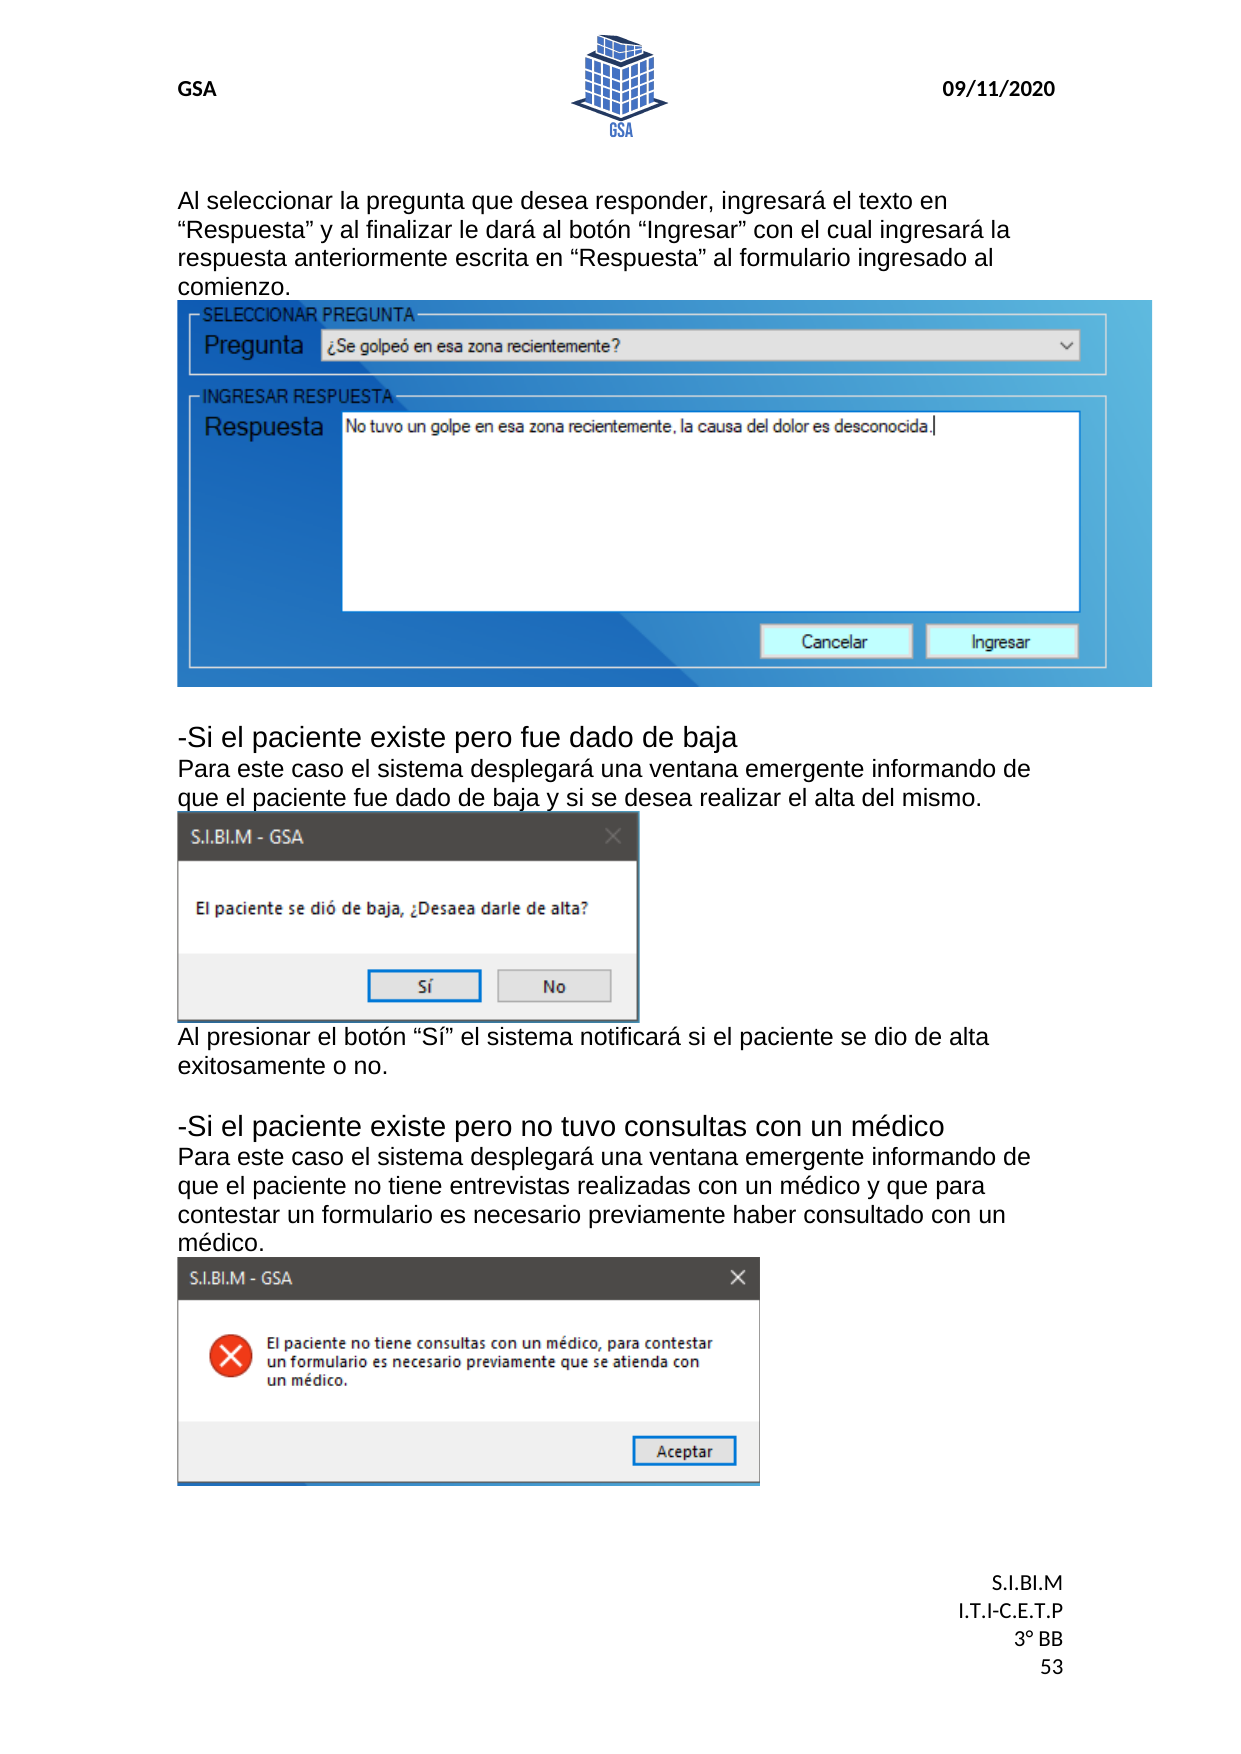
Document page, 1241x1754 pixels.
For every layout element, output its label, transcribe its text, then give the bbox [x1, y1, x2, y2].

picture [177, 811, 640, 1023]
picture [177, 300, 1153, 687]
picture [177, 1257, 760, 1486]
text Al seleccionar la pregunta que desea responder, ingresará el texto en “Respuesta” y al finalizar le dará al botón “Ingresar” con el cual ingresará la respuesta anteriormente escrita en “Respuesta” al formulario ingresado al comienzo. [177, 186, 1063, 300]
picture [568, 34, 672, 138]
